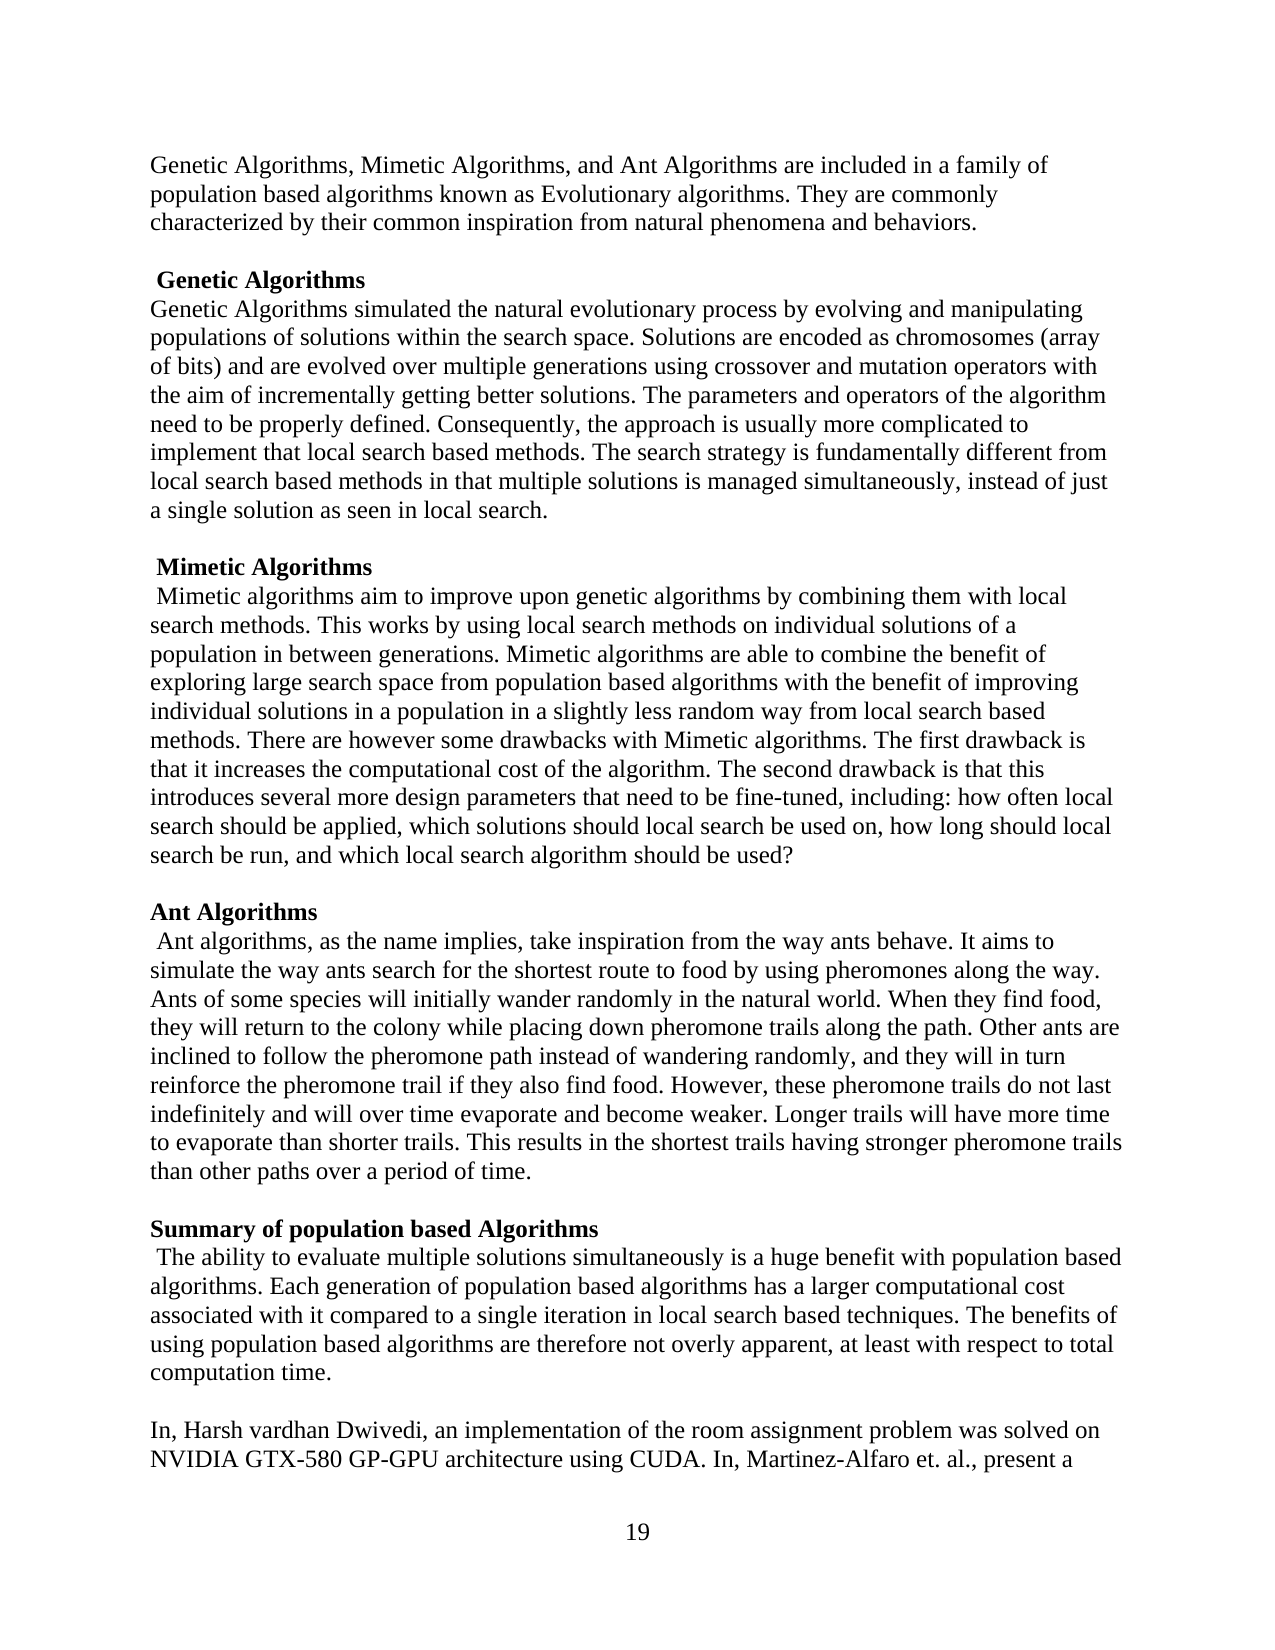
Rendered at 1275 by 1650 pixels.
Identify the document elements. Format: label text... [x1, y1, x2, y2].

text Summary of population based Algorithms [150, 1214, 1125, 1242]
text Genetic Algorithms simulated the natural evolutionary process by evolving and manipulating populations of solutions within the search space. Solutions are encoded as chromosomes (array of bits) and are evolved over multiple generations using crossover and mutation operators with the aim of incrementally getting better solutions. The parameters and operators of the algorithm need to be properly defined. Consequently, the approach is usually more complicated to implement that local search based methods. The search strategy is fundamentally different from local search based methods in that multiple solutions is managed simultaneously, instead of just a single solution as seen in local search. [150, 294, 1125, 524]
text Mimetic algorithms aim to improve upon genetic algorithms by combining them with local search methods. This works by using local search methods on individual solutions of a population in between generations. Mimetic algorithms are able to combine the benefit of exploring large search space from population based algorithms with the benefit of improving individual solutions in a population in a slightly less random way from local search based methods. There are however some drawbacks with Mimetic algorithms. The first drawback is that it increases the computational cost of the algorithm. The second drawback is that this introduces several more design parameters that need to be fine-tuned, including: how often local search should be applied, which solutions should local search be used on, how long should local search be run, and which local search algorithm should be used? [150, 581, 1125, 869]
text Genetic Algorithms, Mimetic Algorithms, and Ant Algorithms are included in a family of population based algorithms known as Evolutionary algorithms. They are commonly characterized by their common inspiration from natural phenomena and behaviors. [150, 150, 1125, 236]
text The ability to evaluate multiple solutions simultaneously is a huge benefit with population based algorithms. Each generation of population based algorithms has a larger computational cost associated with it compared to a single iteration in local search based techniques. The benefits of using population based algorithms are therefore not overly apparent, at least with respect to total computation time. [150, 1242, 1125, 1386]
text Mimetic Algorithms [150, 552, 1125, 581]
text Ant Algorithms [150, 897, 1125, 926]
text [150, 1415, 1125, 1472]
text Ant algorithms, as the name implies, take inspiration from the way ants behave. It aims to simulate the way ants search for the shortest route to food by using pheromones along the way. Ants of some species will initially wander randomly in the natural world. When they find food, they will return to the colony while placing down pheromone trails along the path. Other ants are inclined to follow the pheromone path instead of wandering randomly, and they will in turn reinforce the pheromone trail if they also find food. However, these pheromone trails do not last indefinitely and will over time evaporate and become weaker. Longer trails will have more time to evaporate than shorter trails. This results in the shortest trails having stronger pheromone trails than other paths over a period of time. [150, 926, 1125, 1185]
text Genetic Algorithms [150, 265, 1125, 294]
